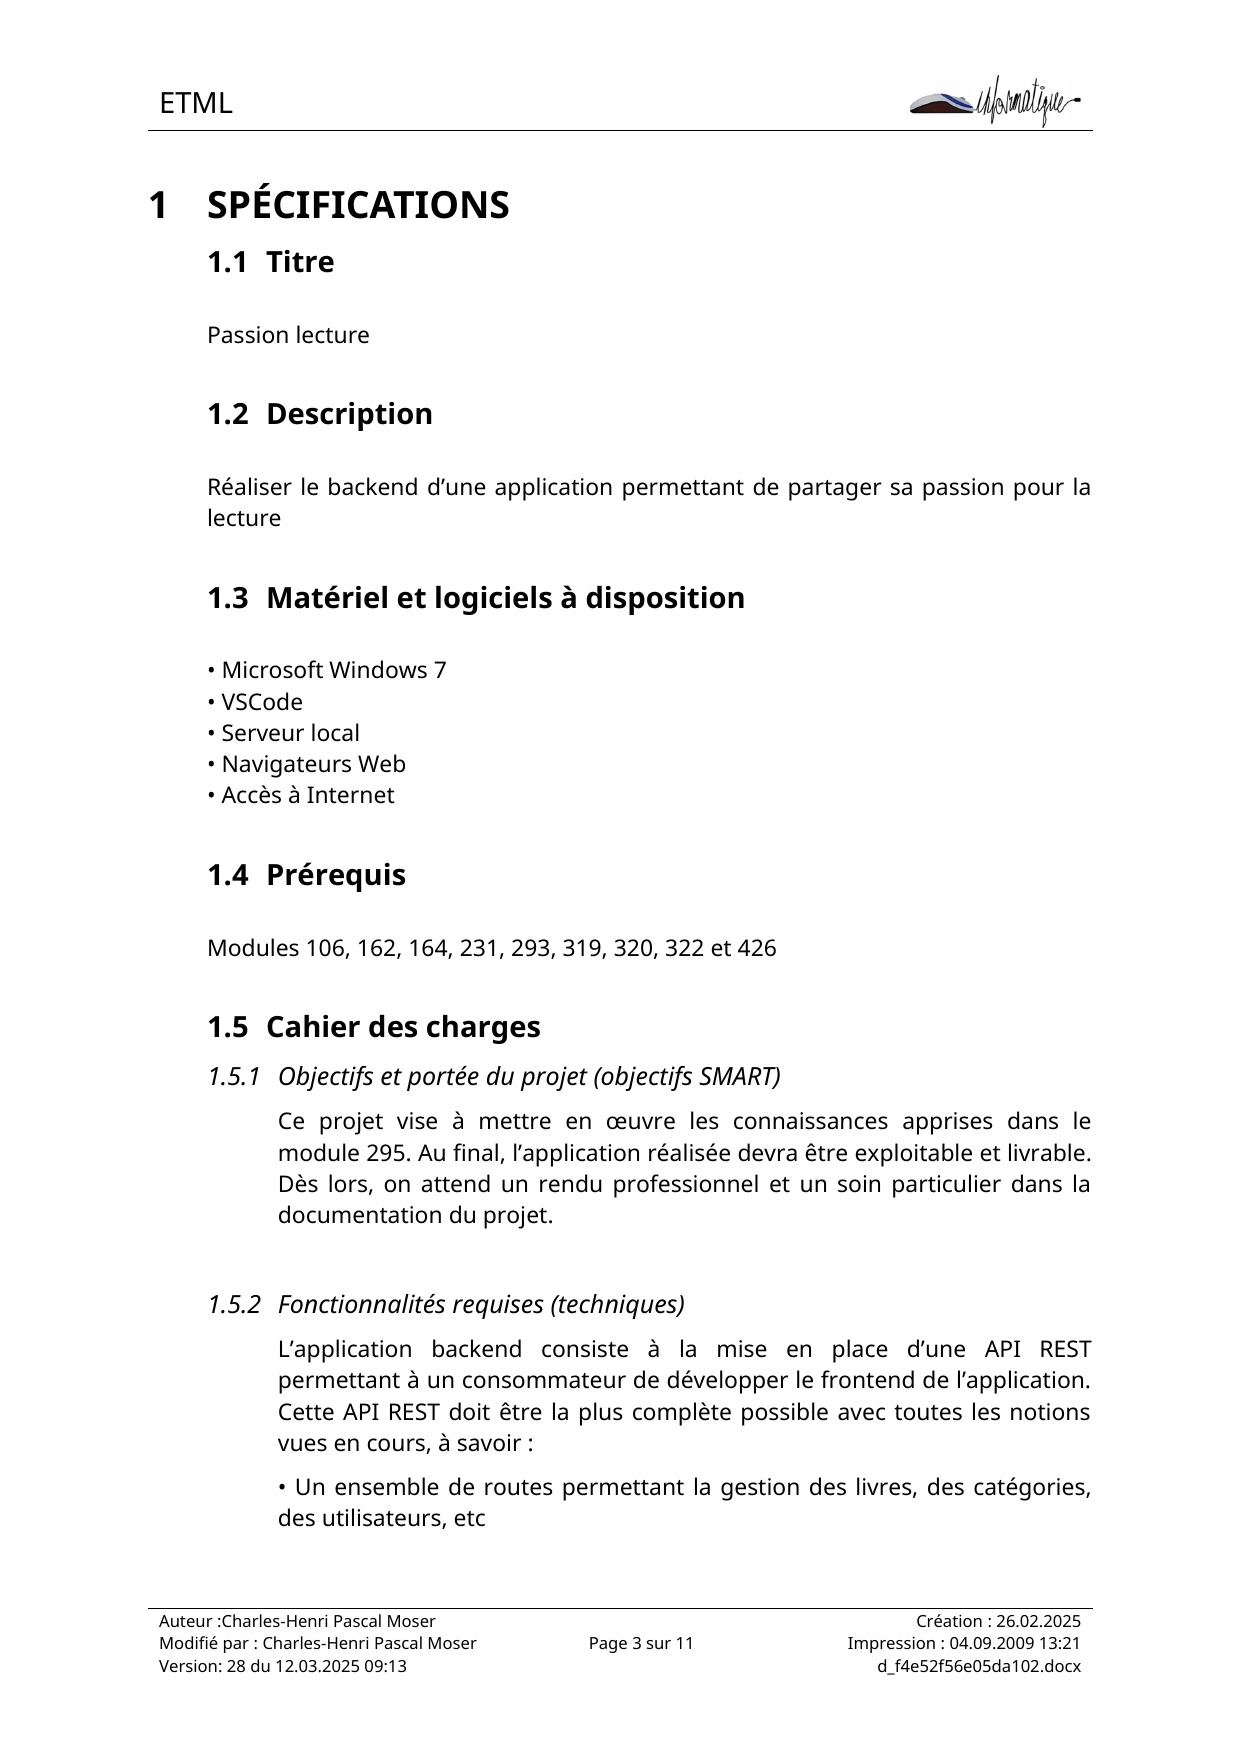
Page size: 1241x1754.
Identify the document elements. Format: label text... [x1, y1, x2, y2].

subtitle Spécifications [148, 178, 1092, 229]
subtitle Cahier des charges [207, 1006, 1092, 1046]
subtitle Titre [207, 241, 1092, 281]
text • Un ensemble de routes permettant la gestion des livres, des catégories, des utilisateurs, etc [278, 1471, 1092, 1533]
subtitle Fonctionnalités requises (techniques) [207, 1286, 1092, 1321]
text • VSCode [207, 686, 1092, 717]
subtitle Prérequis [207, 854, 1092, 894]
subtitle Objectifs et portée du projet (objectifs SMART) [207, 1059, 1092, 1093]
text L’application backend consiste à la mise en place d’une API REST permettant à un consommateur de développer le frontend de l’application. Cette API REST doit être la plus complète possible avec toutes les notions vues en cours, à savoir : [278, 1333, 1092, 1458]
text • Serveur local [207, 717, 1092, 748]
subtitle Description [207, 394, 1092, 433]
text • Accès à Internet [207, 779, 1092, 811]
text Réaliser le backend d’une application permettant de partager sa passion pour la lecture [207, 471, 1092, 533]
text Passion lecture [207, 319, 1092, 350]
text Modules 106, 162, 164, 231, 293, 319, 320, 322 et 426 [207, 931, 1092, 963]
picture [909, 75, 1082, 128]
text Ce projet vise à mettre en œuvre les connaissances apprises dans le module 295. Au final, l’application réalisée devra être exploitable et livrable. Dès lors, on attend un rendu professionnel et un soin particulier dans la documentation du projet. [278, 1105, 1092, 1230]
text • Navigateurs Web [207, 748, 1092, 779]
subtitle Matériel et logiciels à disposition [207, 577, 1092, 617]
text • Microsoft Windows 7 [207, 654, 1092, 686]
